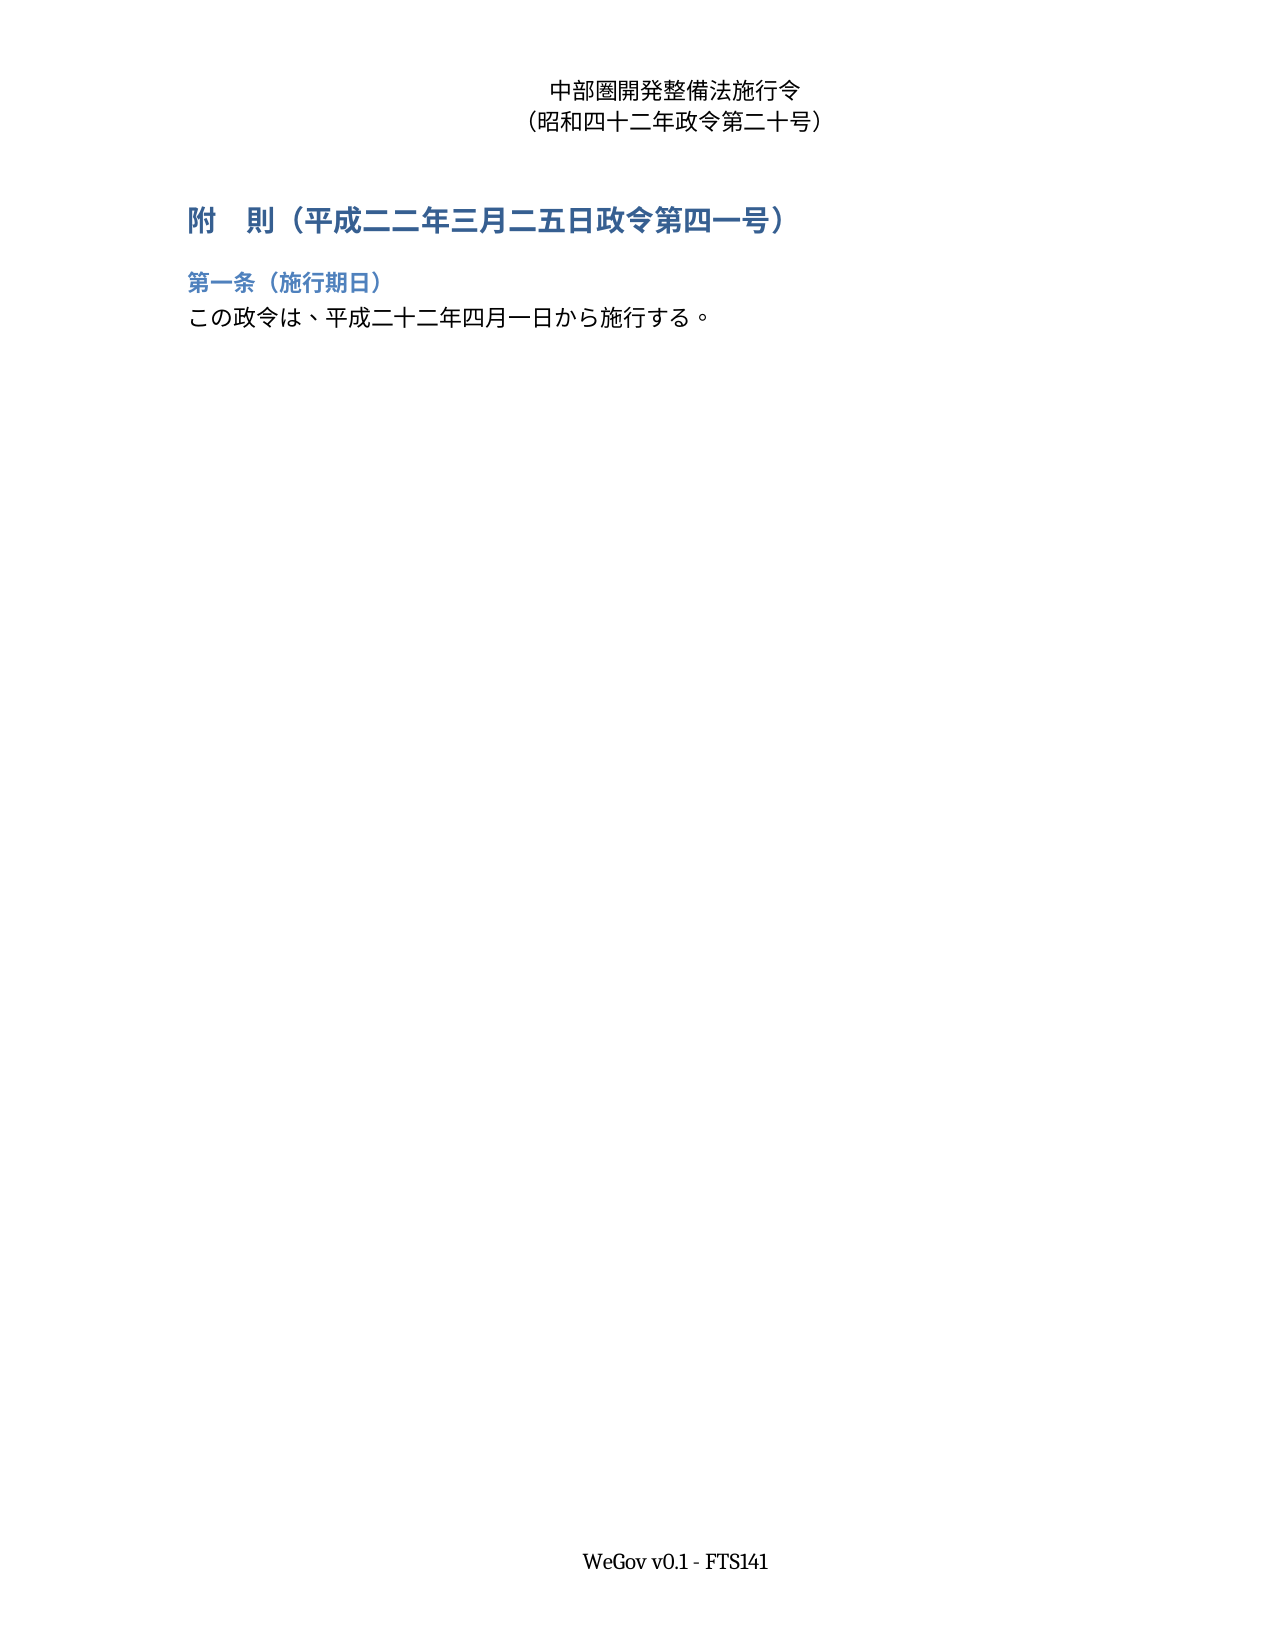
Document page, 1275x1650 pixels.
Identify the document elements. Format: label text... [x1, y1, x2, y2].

subtitle 第一条（施行期日） [187, 266, 1087, 298]
subtitle 附 則（平成二二年三月二五日政令第四一号） [187, 200, 1087, 240]
text この政令は、平成二十二年四月一日から施行する。 [187, 302, 1087, 334]
